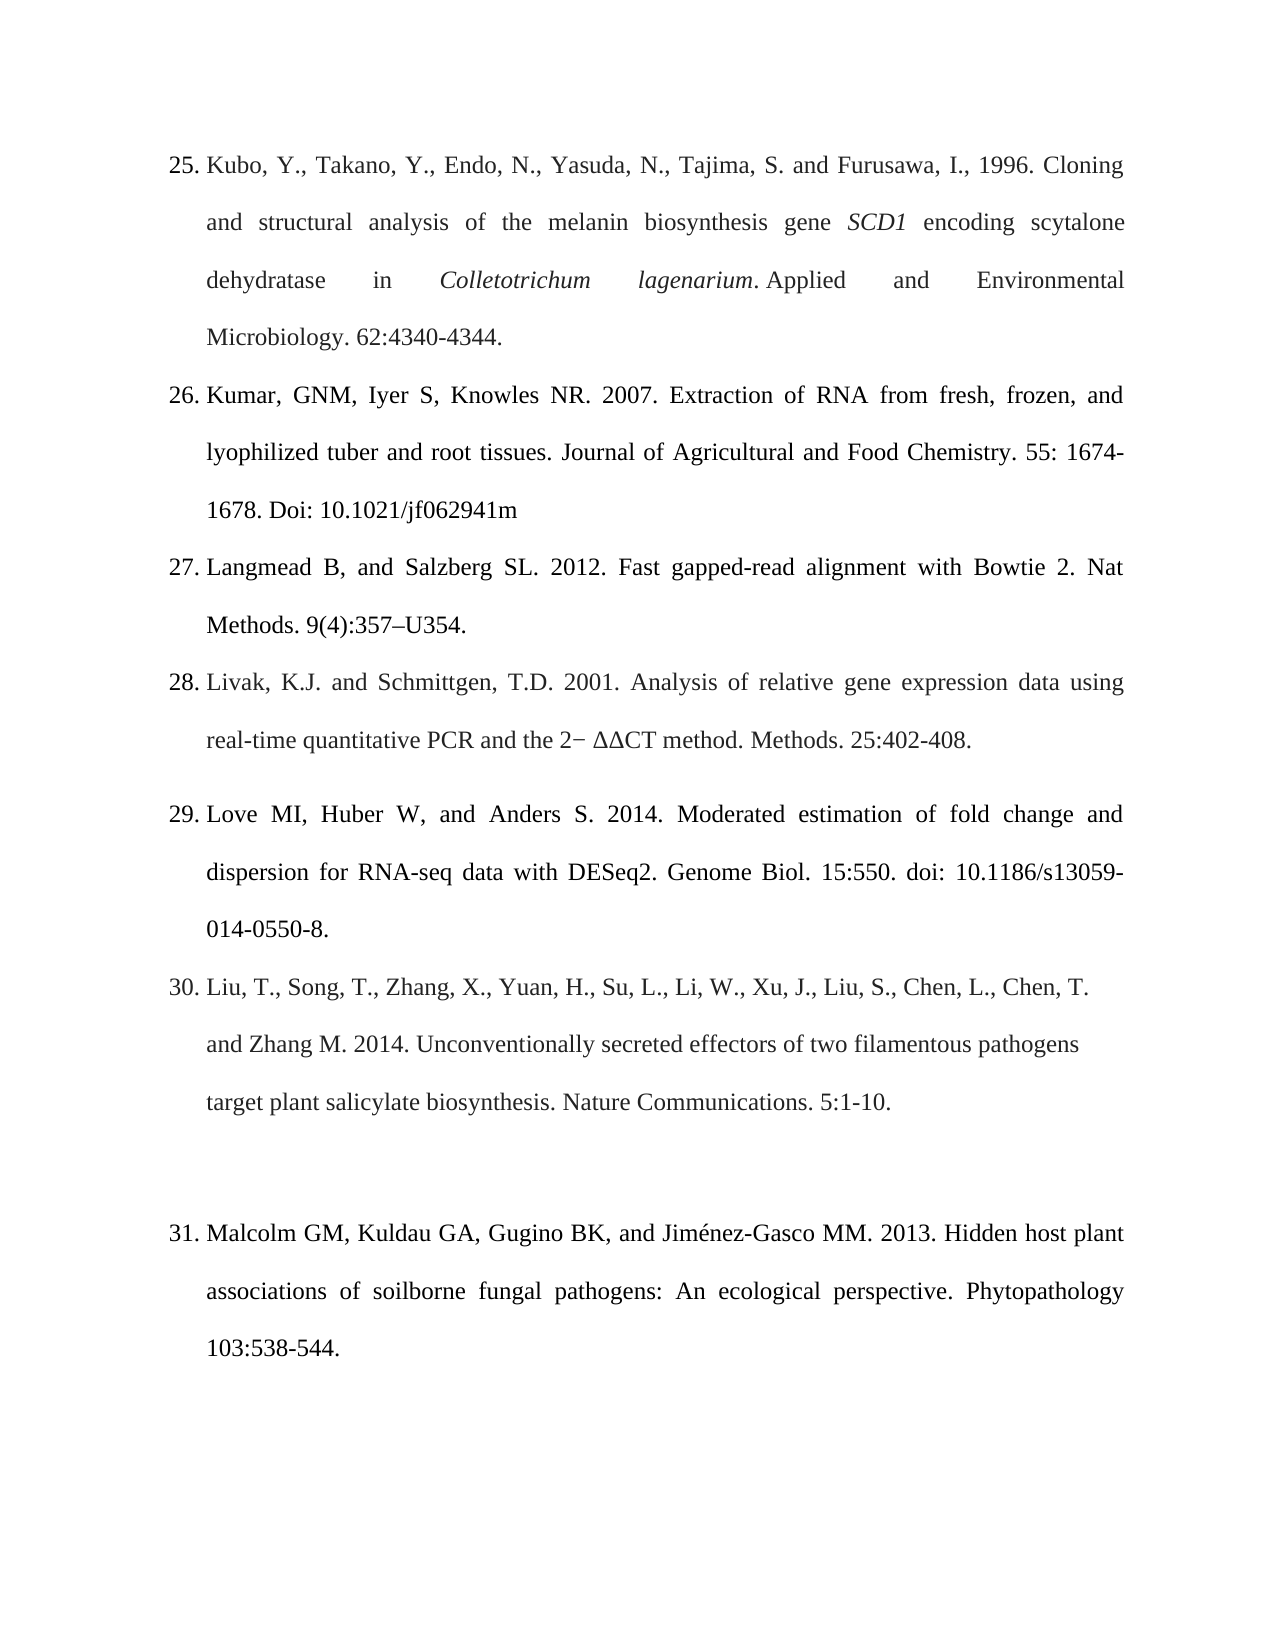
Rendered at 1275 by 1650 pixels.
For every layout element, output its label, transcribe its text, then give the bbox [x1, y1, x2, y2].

list Kumar, GNM, Iyer S, Knowles NR. 2007. Extraction of RNA from fresh, frozen, and lyophilized tuber and root tissues. Journal of Agricultural and Food Chemistry. 55: 1674-1678. Doi: 10.1021/jf062941m [169, 380, 1125, 524]
list Liu, T., Song, T., Zhang, X., Yuan, H., Su, L., Li, W., Xu, J., Liu, S., Chen, L., Chen, T. and Zhang M. 2014. Unconventionally secreted effectors of two filamentous pathogens target plant salicylate biosynthesis. Nature Communications. 5:1-10. [169, 972, 1125, 1115]
list Langmead B, and Salzberg SL. 2012. Fast gapped-read alignment with Bowtie 2. Nat Methods. 9(4):357–U354. [169, 552, 1125, 639]
list Malcolm GM, Kuldau GA, Gugino BK, and Jiménez-Gasco MM. 2013. Hidden host plant associations of soilborne fungal pathogens: An ecological perspective. Phytopathology 103:538-544. [169, 1218, 1125, 1362]
list Livak, K.J. and Schmittgen, T.D. 2001. Analysis of relative gene expression data using real-time quantitative PCR and the 2− ΔΔCT method. Methods. 25:402-408. [169, 667, 1125, 754]
list Love MI, Huber W, and Anders S. 2014. Moderated estimation of fold change and dispersion for RNA-seq data with DESeq2. Genome Biol. 15:550. doi: 10.1186/s13059-014-0550-8. [169, 828, 1125, 943]
